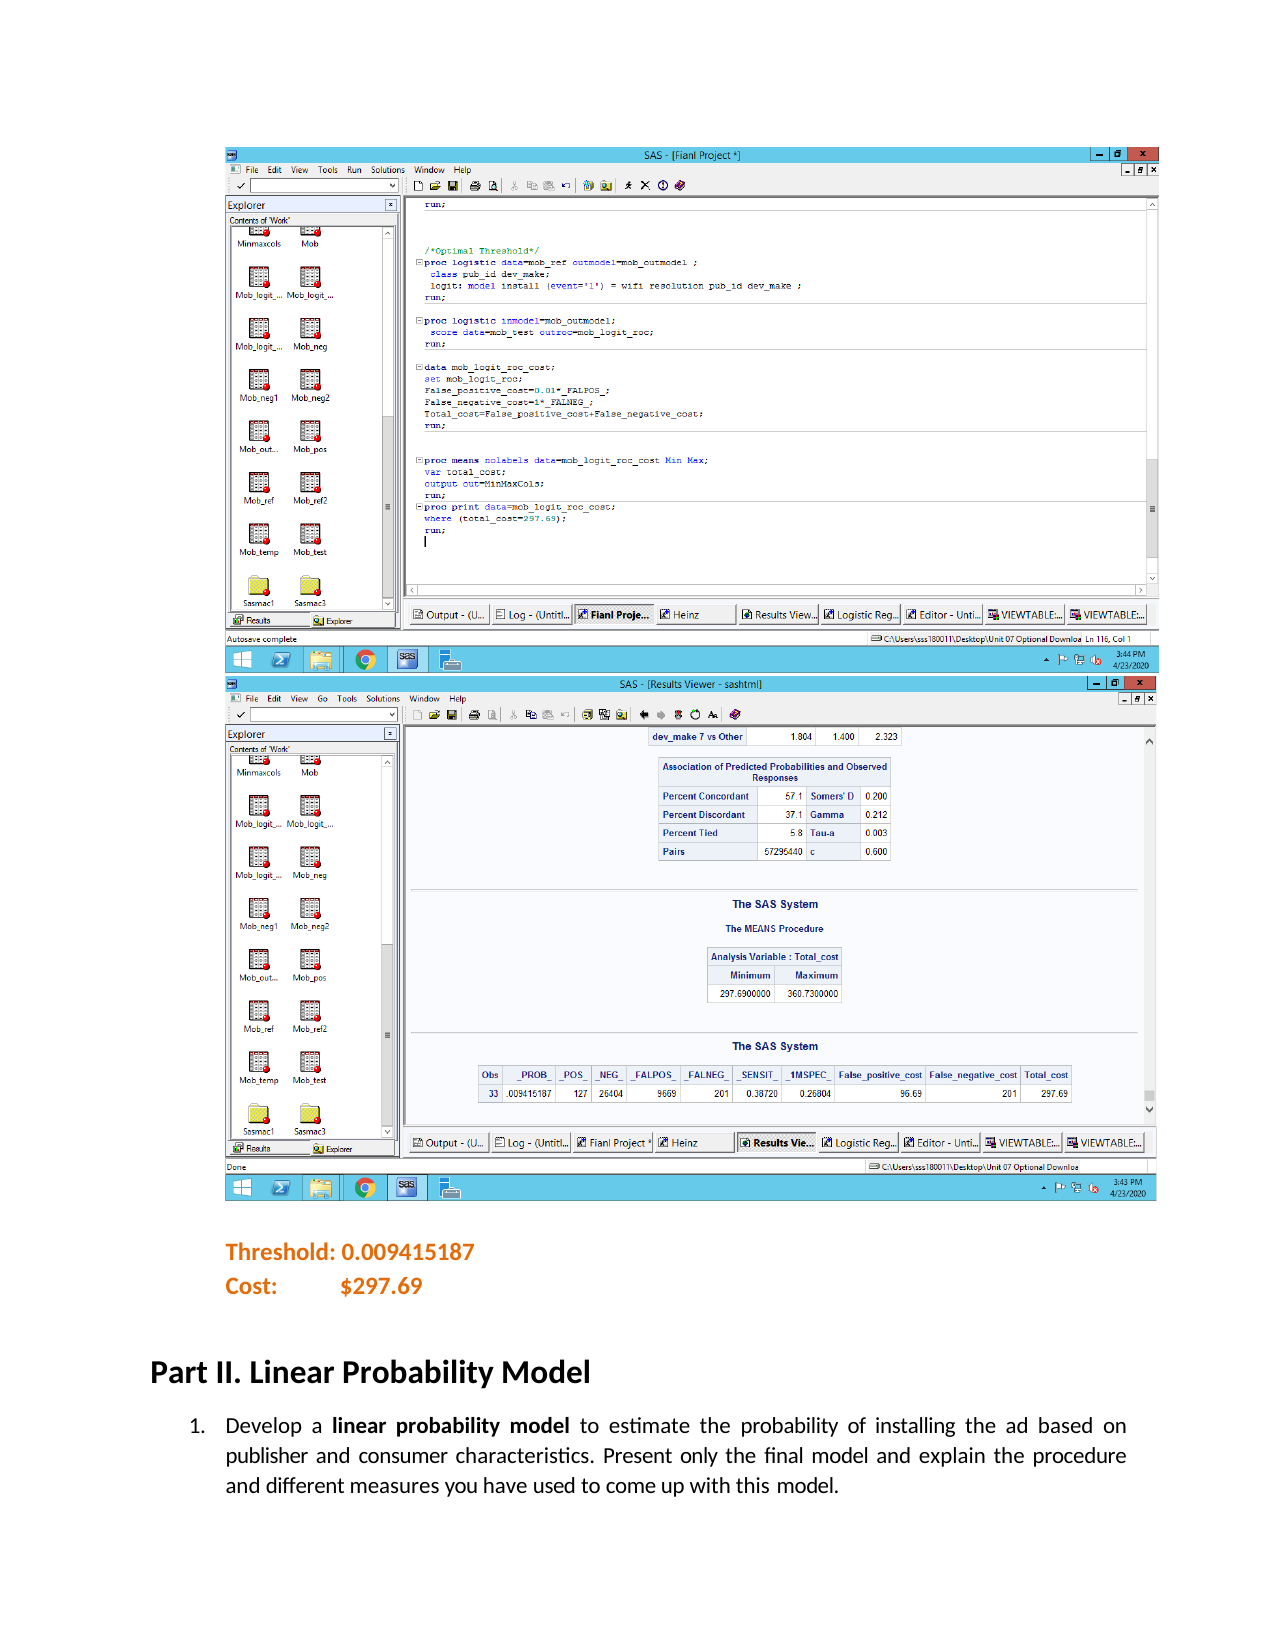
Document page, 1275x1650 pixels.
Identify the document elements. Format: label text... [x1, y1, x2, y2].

picture [225, 147, 1159, 673]
subtitle Part II. Linear Probability Model [150, 1351, 1185, 1392]
picture [225, 676, 1157, 1201]
text Cost: $297.69 [225, 1270, 1127, 1301]
text Threshold: 0.009415187 [225, 1236, 1127, 1266]
list Develop a linear probability model to estimate the probability of installing the ad based on publisher and consumer characteristics. Present only the final model and explain the procedure and different measures you have used to come up with this model. [188, 1411, 1126, 1499]
